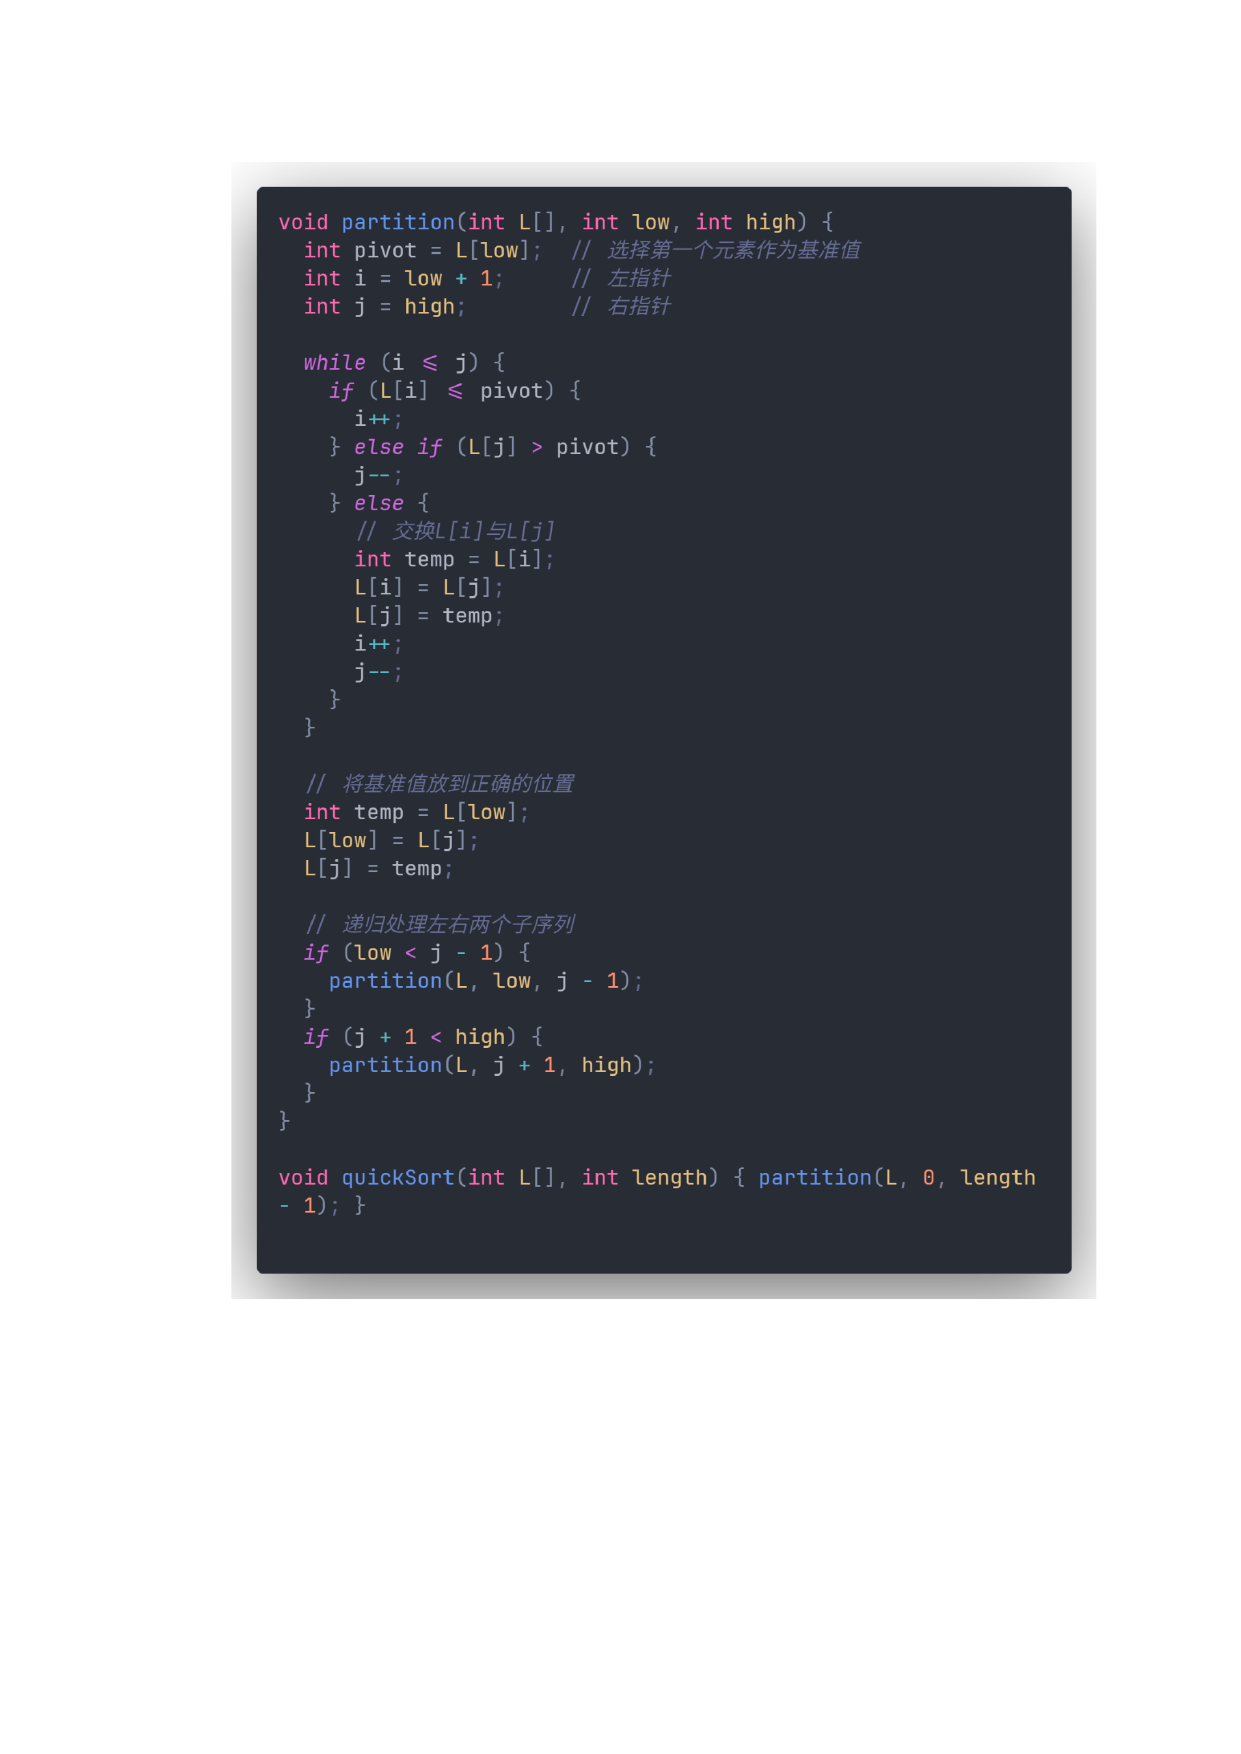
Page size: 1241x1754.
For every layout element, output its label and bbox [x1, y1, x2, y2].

picture [231, 162, 1097, 1299]
